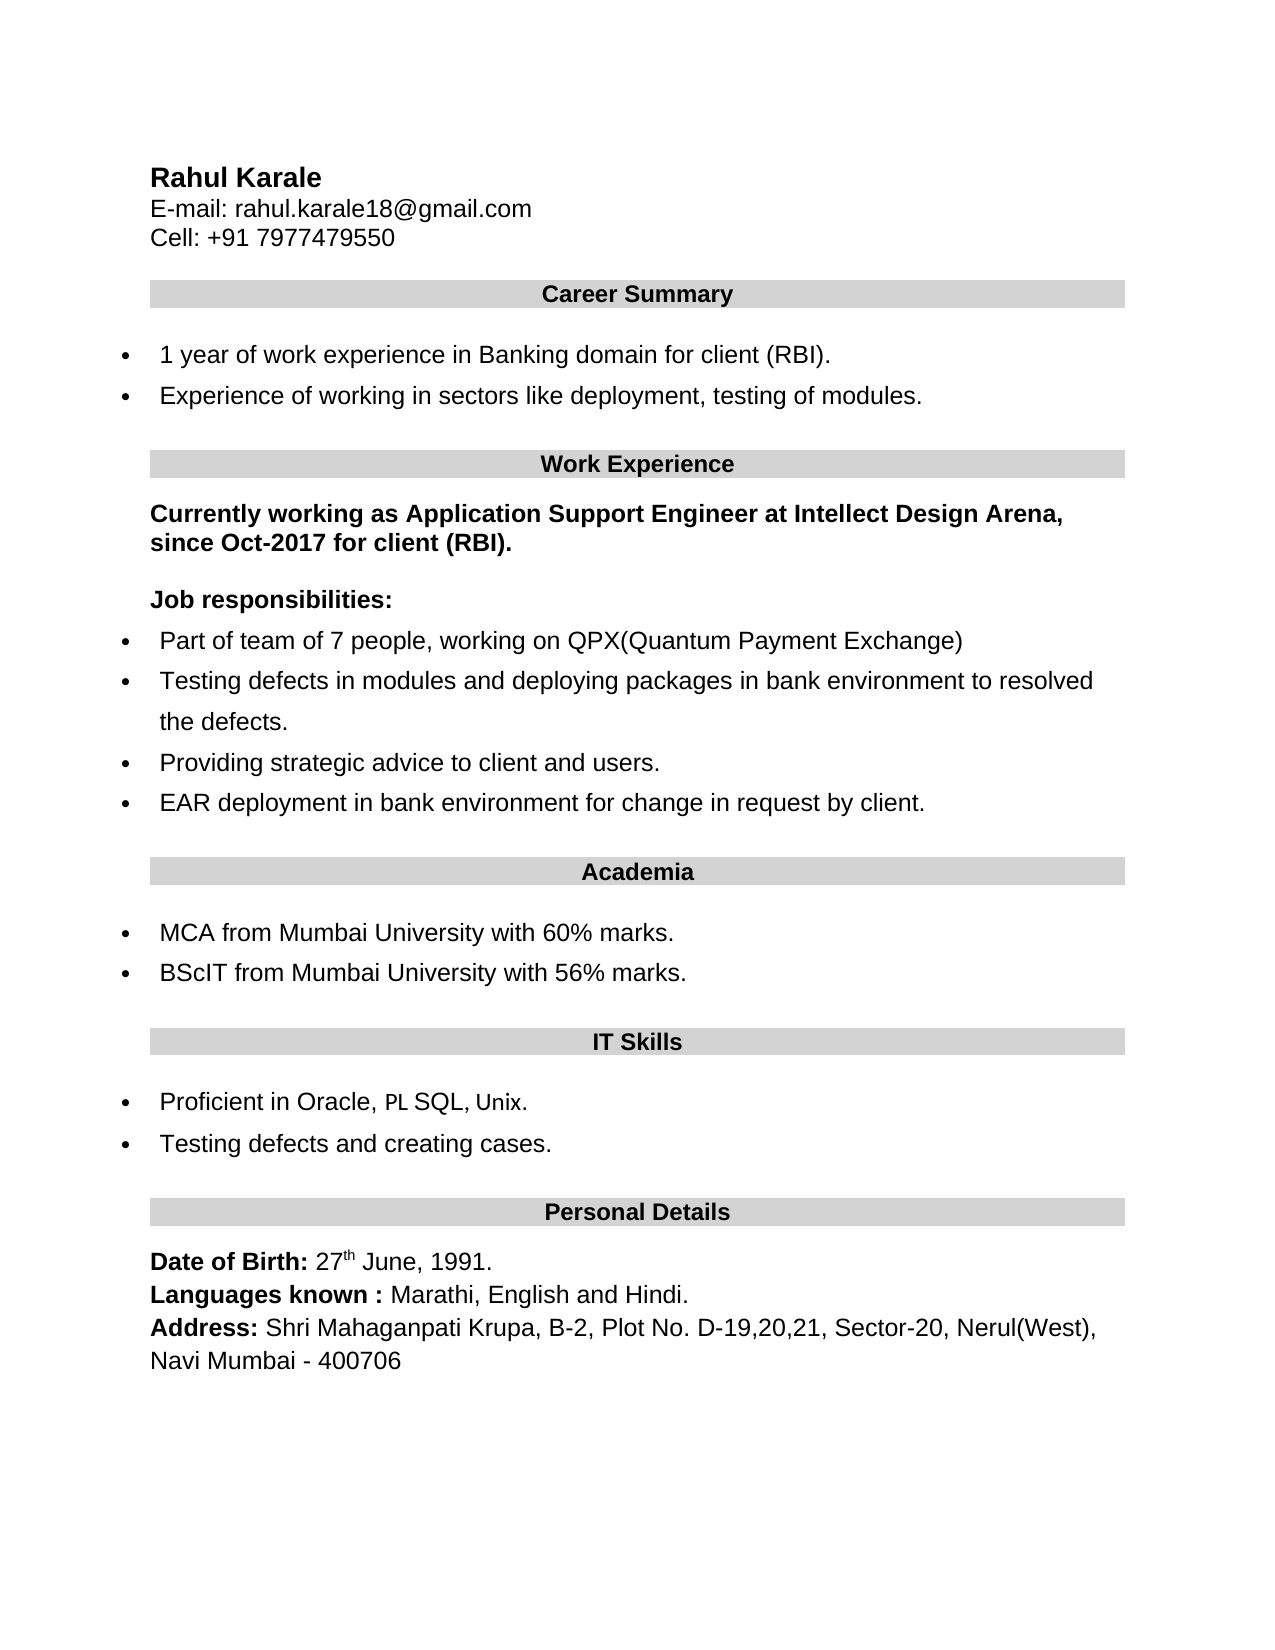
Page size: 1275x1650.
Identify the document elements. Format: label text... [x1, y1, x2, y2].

text Academia [150, 857, 1125, 885]
list Testing defects and creating cases. [122, 1117, 1120, 1157]
text Work Experience [150, 450, 1125, 478]
text Job responsibilities: [150, 556, 1125, 614]
list MCA from Mumbai University with 60% marks. [122, 906, 1120, 947]
list EAR deployment in bank environment for change in request by client. [122, 776, 1120, 817]
text Rahul Karale [150, 150, 1125, 194]
text Personal Details [150, 1198, 1125, 1226]
list Experience of working in sectors like deployment, testing of modules. [122, 369, 1120, 410]
list BScIT from Mumbai University with 56% marks. [122, 947, 1120, 987]
list 1 year of work experience in Banking domain for client (RBI). [122, 328, 1120, 369]
list Part of team of 7 people, working on QPX(Quantum Payment Exchange) [122, 614, 1120, 654]
text Career Summary [150, 280, 1125, 308]
text Currently working as Application Support Engineer at Intellect Design Arena, since Oct-2017 for client (RBI). [150, 499, 1125, 556]
text IT Skills [150, 1028, 1125, 1055]
list Proficient in Oracle, PL SQL, Unix. [122, 1076, 1120, 1117]
list Providing strategic advice to client and users. [122, 736, 1120, 776]
text E-mail: rahul.karale18@gmail.com Cell: +91 7977479550 [150, 194, 1125, 251]
text Date of Birth: 27th June, 1991. Languages known : Marathi, English and Hindi. Address: Shri Mahaganpati Krupa, B-2, Plot No. D-19,20,21, Sector-20, Nerul(West), Navi Mumbai - 400706 [150, 1247, 1125, 1374]
list Testing defects in modules and deploying packages in bank environment to resolved the defects. [122, 654, 1120, 736]
